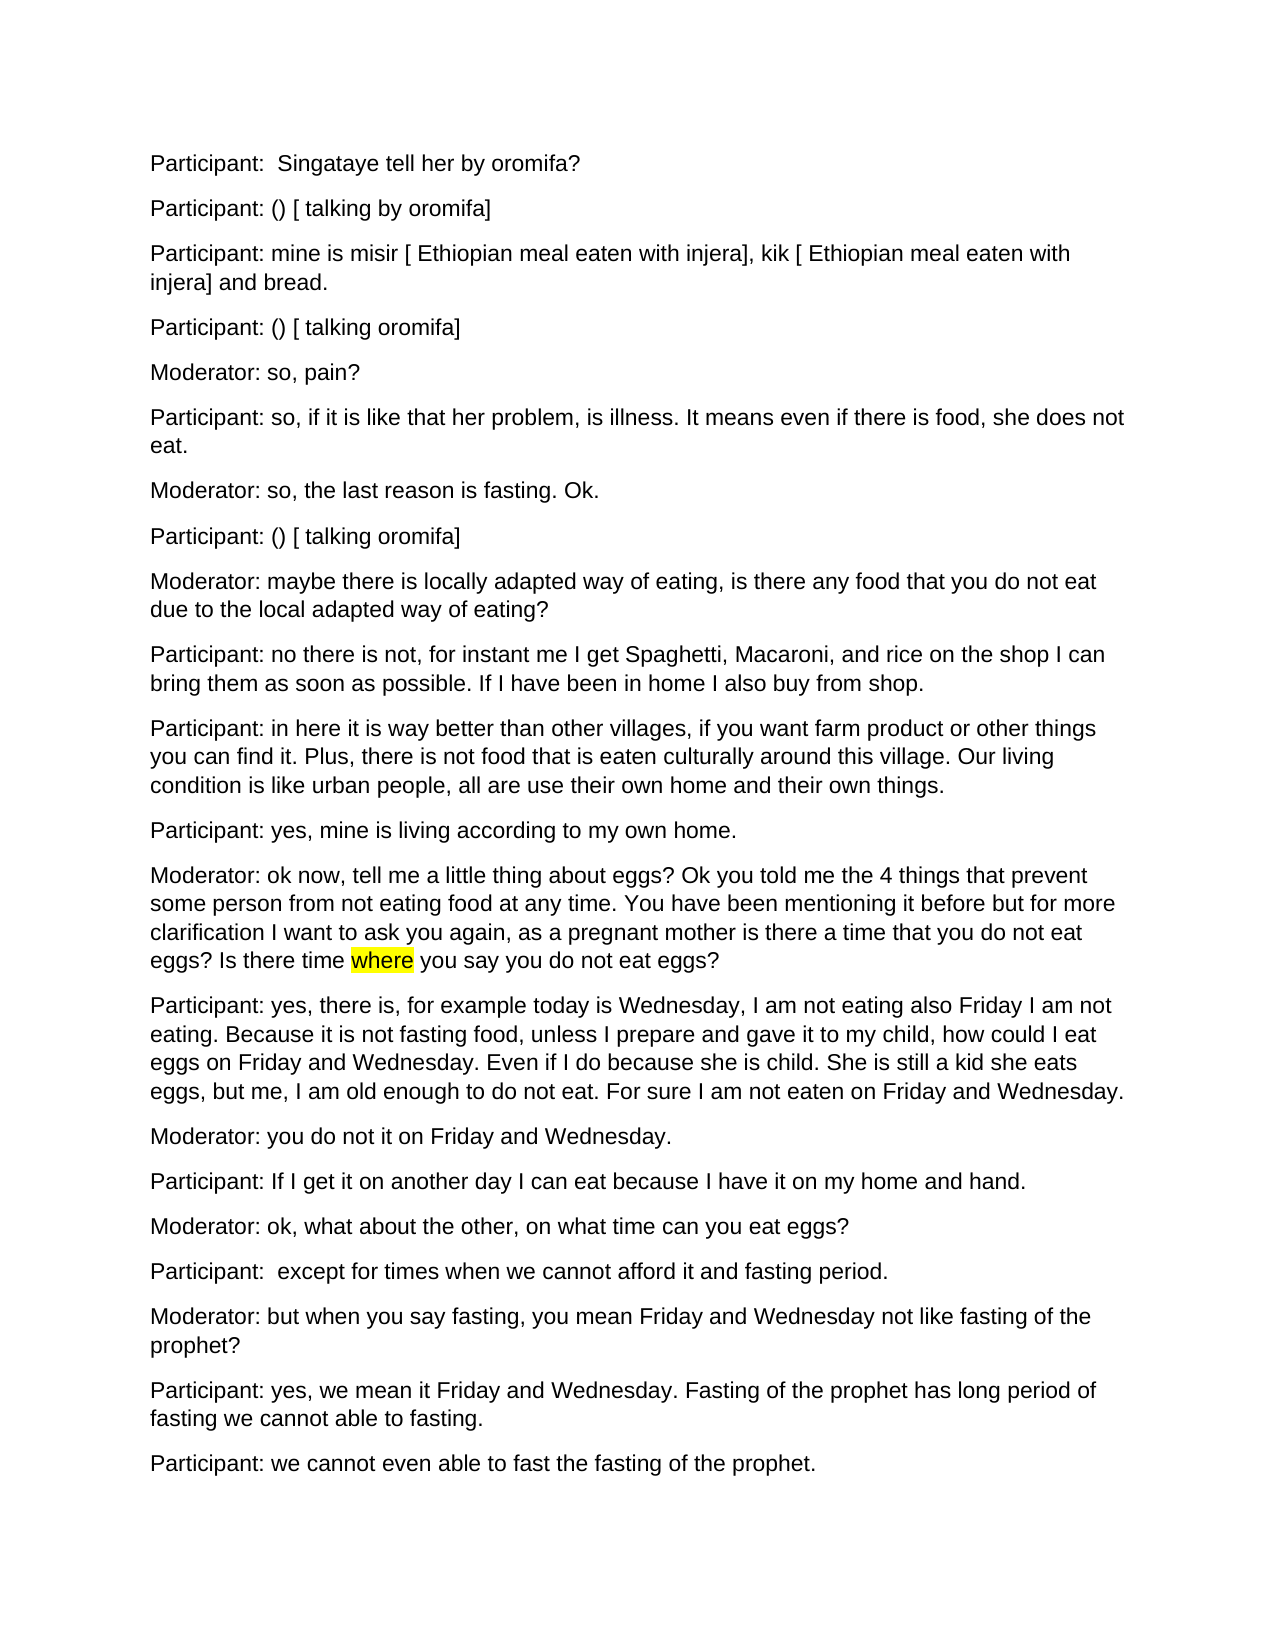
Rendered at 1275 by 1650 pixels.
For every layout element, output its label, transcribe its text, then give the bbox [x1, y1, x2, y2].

text Moderator: so, the last reason is fasting. Ok. [150, 477, 1125, 504]
text Participant: so, if it is like that her problem, is illness. It means even if there is food, she does not eat. [150, 404, 1125, 459]
text Participant: except for times when we cannot afford it and fasting period. [150, 1258, 1125, 1284]
text Participant: no there is not, for instant me I get Spaghetti, Macaroni, and rice on the shop I can bring them as soon as possible. If I have been in home I also buy from shop. [150, 641, 1125, 696]
text Moderator: but when you say fasting, you mean Friday and Wednesday not like fasting of the prophet? [150, 1303, 1125, 1358]
text Participant: mine is misir [ Ethiopian meal eaten with injera], kik [ Ethiopian meal eaten with injera] and bread. [150, 240, 1125, 295]
text Moderator: so, pain? [150, 359, 1125, 385]
text Moderator: ok, what about the other, on what time can you eat eggs? [150, 1213, 1125, 1239]
text Participant: yes, mine is living according to my own home. [150, 817, 1125, 843]
text Participant: Singataye tell her by oromifa? [150, 150, 1125, 176]
text Participant: If I get it on another day I can eat because I have it on my home and hand. [150, 1168, 1125, 1194]
text Participant: () [ talking by oromifa] [150, 195, 1125, 221]
text Participant: () [ talking oromifa] [150, 523, 1125, 549]
text Participant: in here it is way better than other villages, if you want farm product or other things you can find it. Plus, there is not food that is eaten culturally around this village. Our living condition is like urban people, all are use their own home and their own things. [150, 715, 1125, 798]
text Participant: yes, we mean it Friday and Wednesday. Fasting of the prophet has long period of fasting we cannot able to fasting. [150, 1377, 1125, 1431]
text Moderator: you do not it on Friday and Wednesday. [150, 1123, 1125, 1149]
text Participant: yes, there is, for example today is Wednesday, I am not eating also Friday I am not eating. Because it is not fasting food, unless I prepare and gave it to my child, how could I eat eggs on Friday and Wednesday. Even if I do because she is child. She is still a kid she eats eggs, but me, I am old enough to do not eat. For sure I am not eaten on Friday and Wednesday. [150, 992, 1125, 1104]
text Participant: we cannot even able to fast the fasting of the prophet. [150, 1450, 1125, 1477]
text Participant: () [ talking oromifa] [150, 314, 1125, 340]
text Moderator: maybe there is locally adapted way of eating, is there any food that you do not eat due to the local adapted way of eating? [150, 568, 1125, 622]
text Moderator: ok now, tell me a little thing about eggs? Ok you told me the 4 things that prevent some person from not eating food at any time. You have been mentioning it before but for more clarification I want to ask you again, as a pregnant mother is there a time that you do not eat eggs? Is there time where you say you do not eat eggs? [150, 862, 1125, 973]
